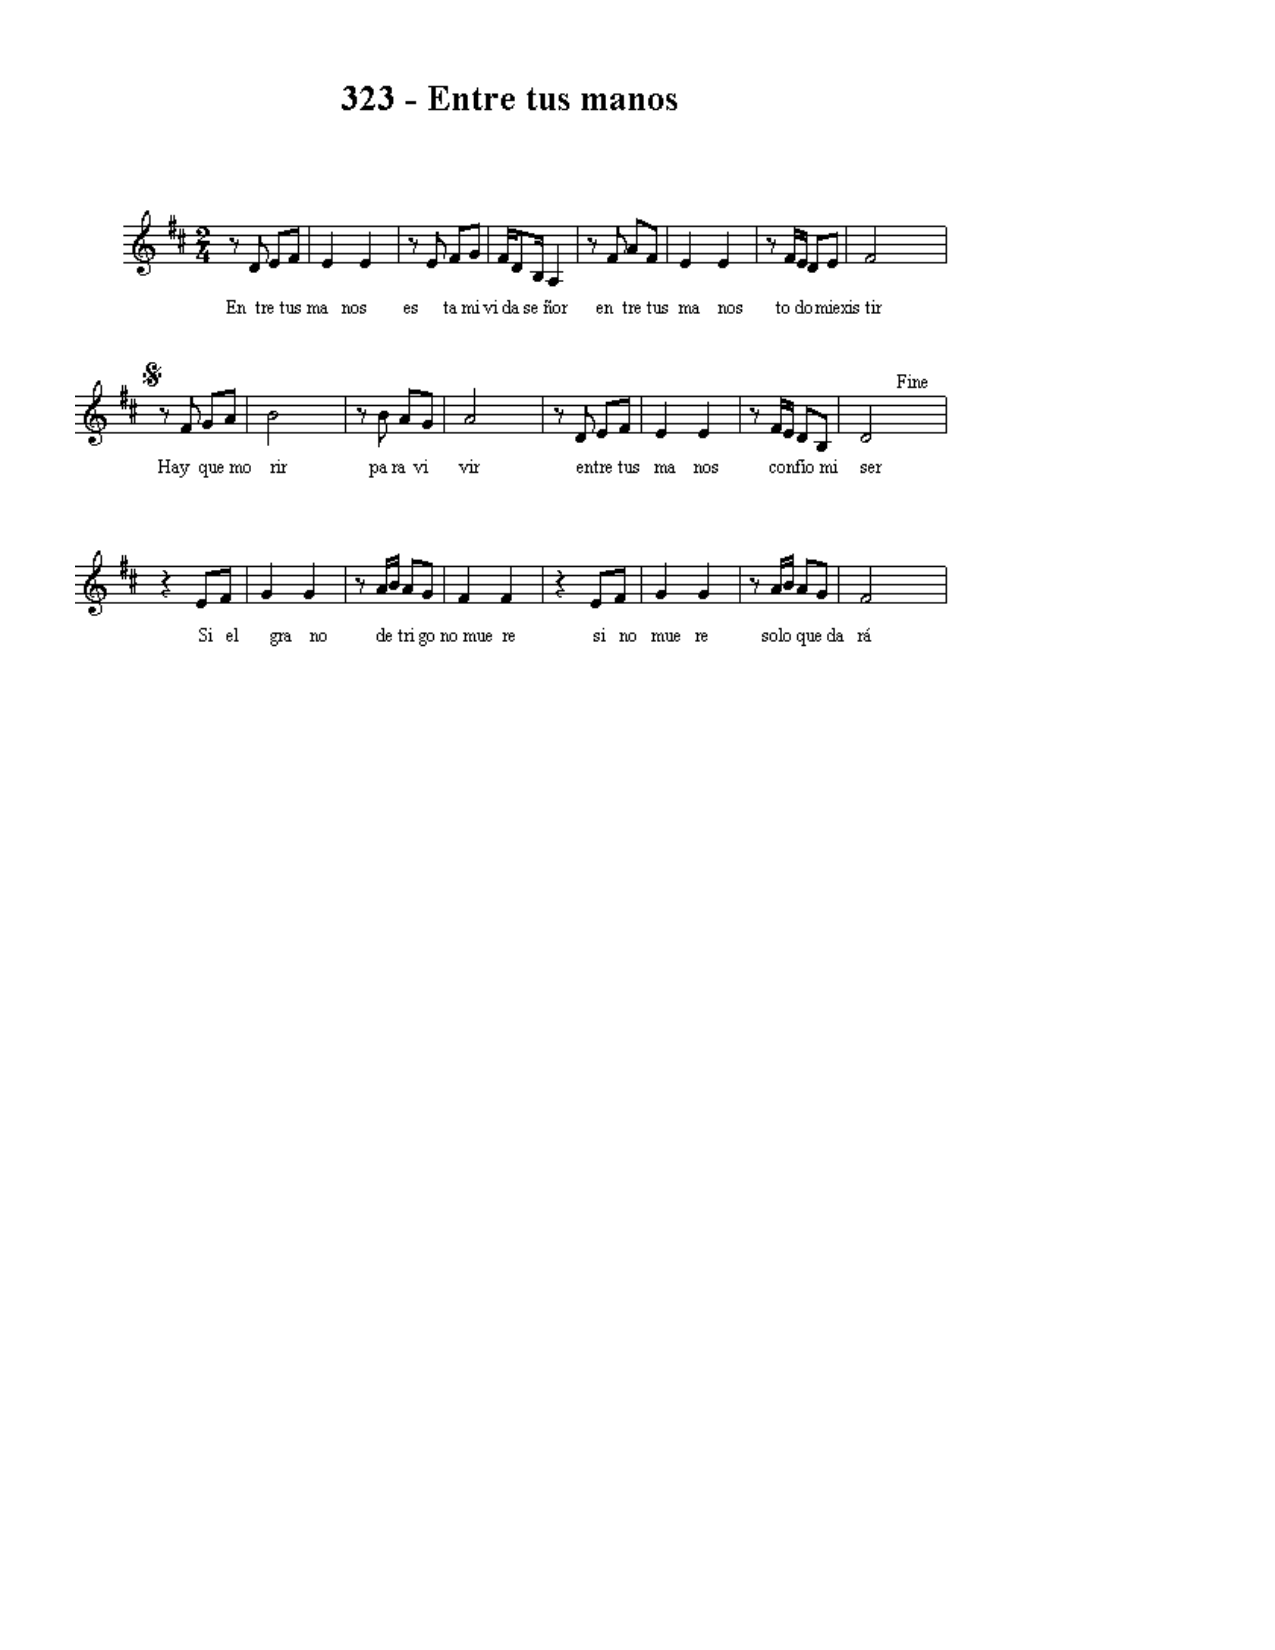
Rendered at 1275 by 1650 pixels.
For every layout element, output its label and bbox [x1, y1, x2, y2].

picture [75, 75, 961, 695]
